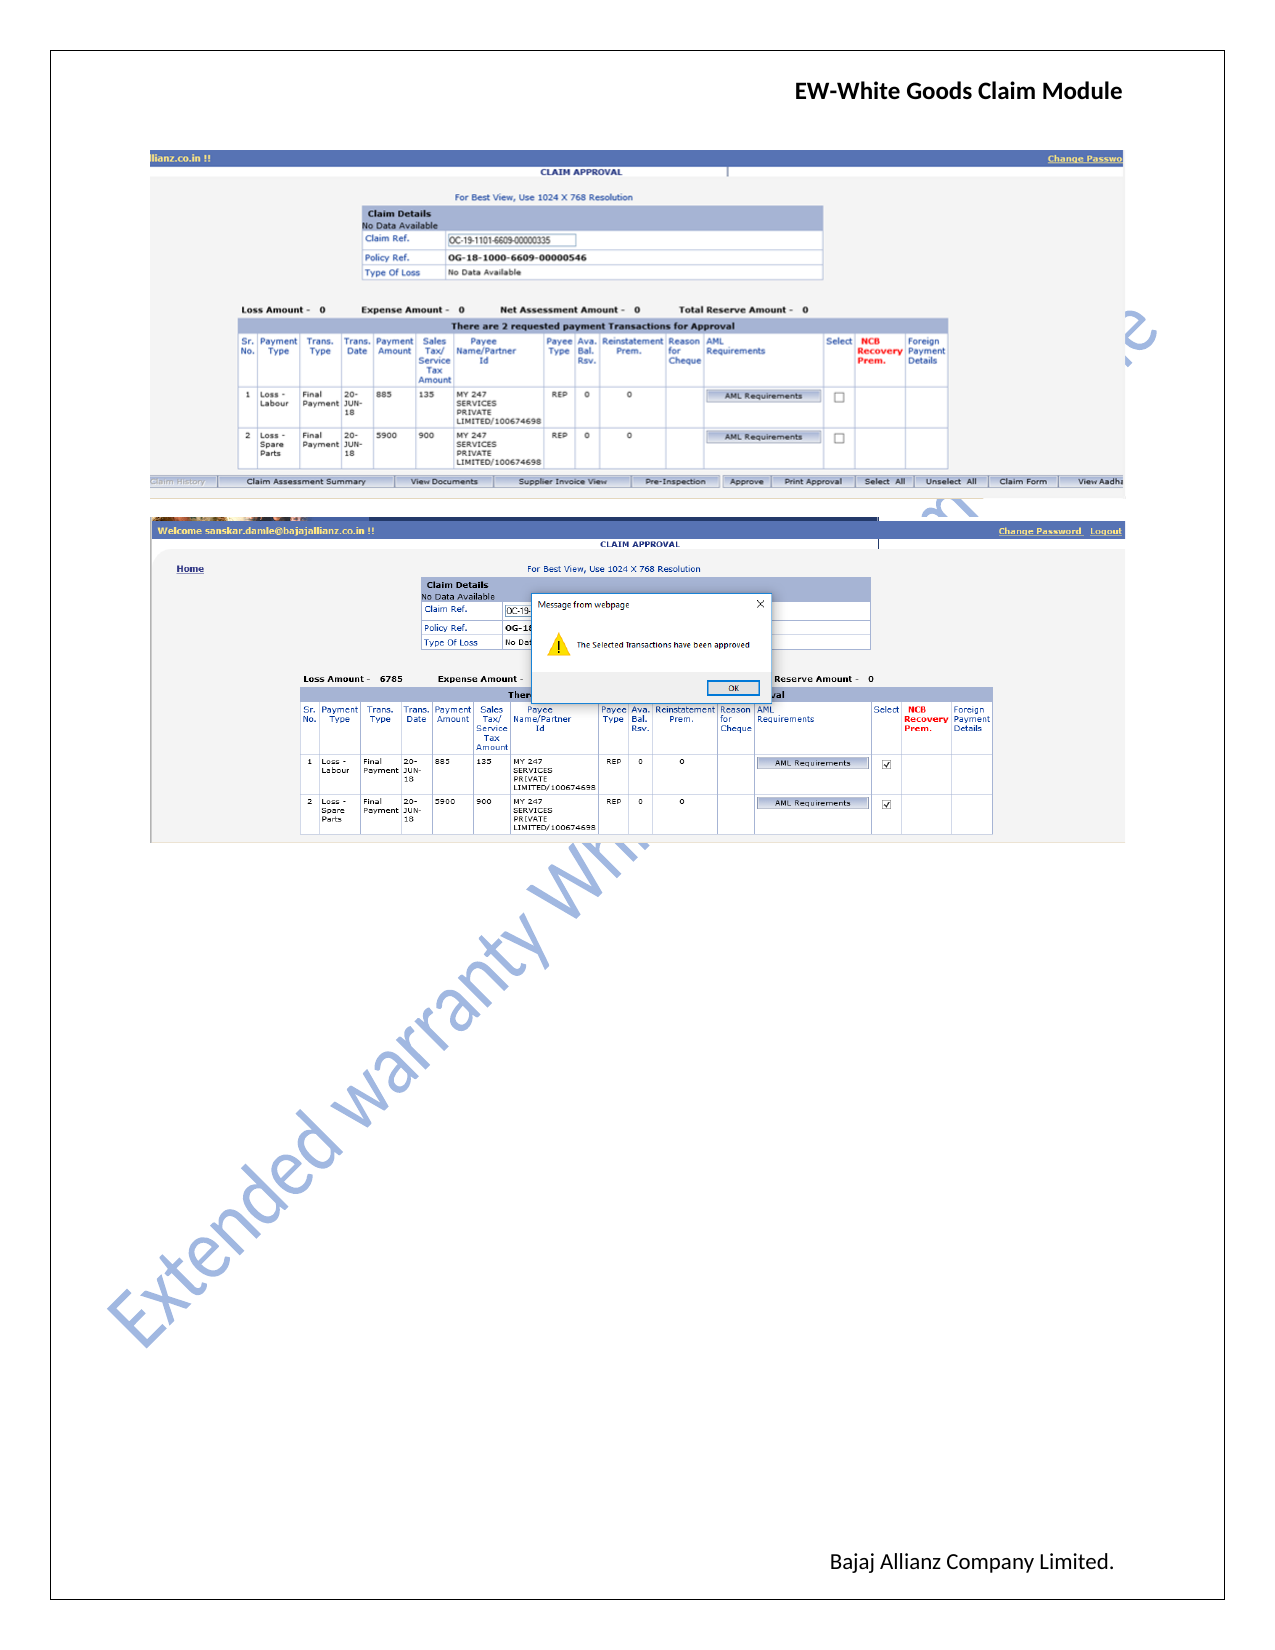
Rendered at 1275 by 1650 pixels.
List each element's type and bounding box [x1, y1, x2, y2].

picture [150, 150, 1125, 499]
picture [150, 517, 1125, 843]
